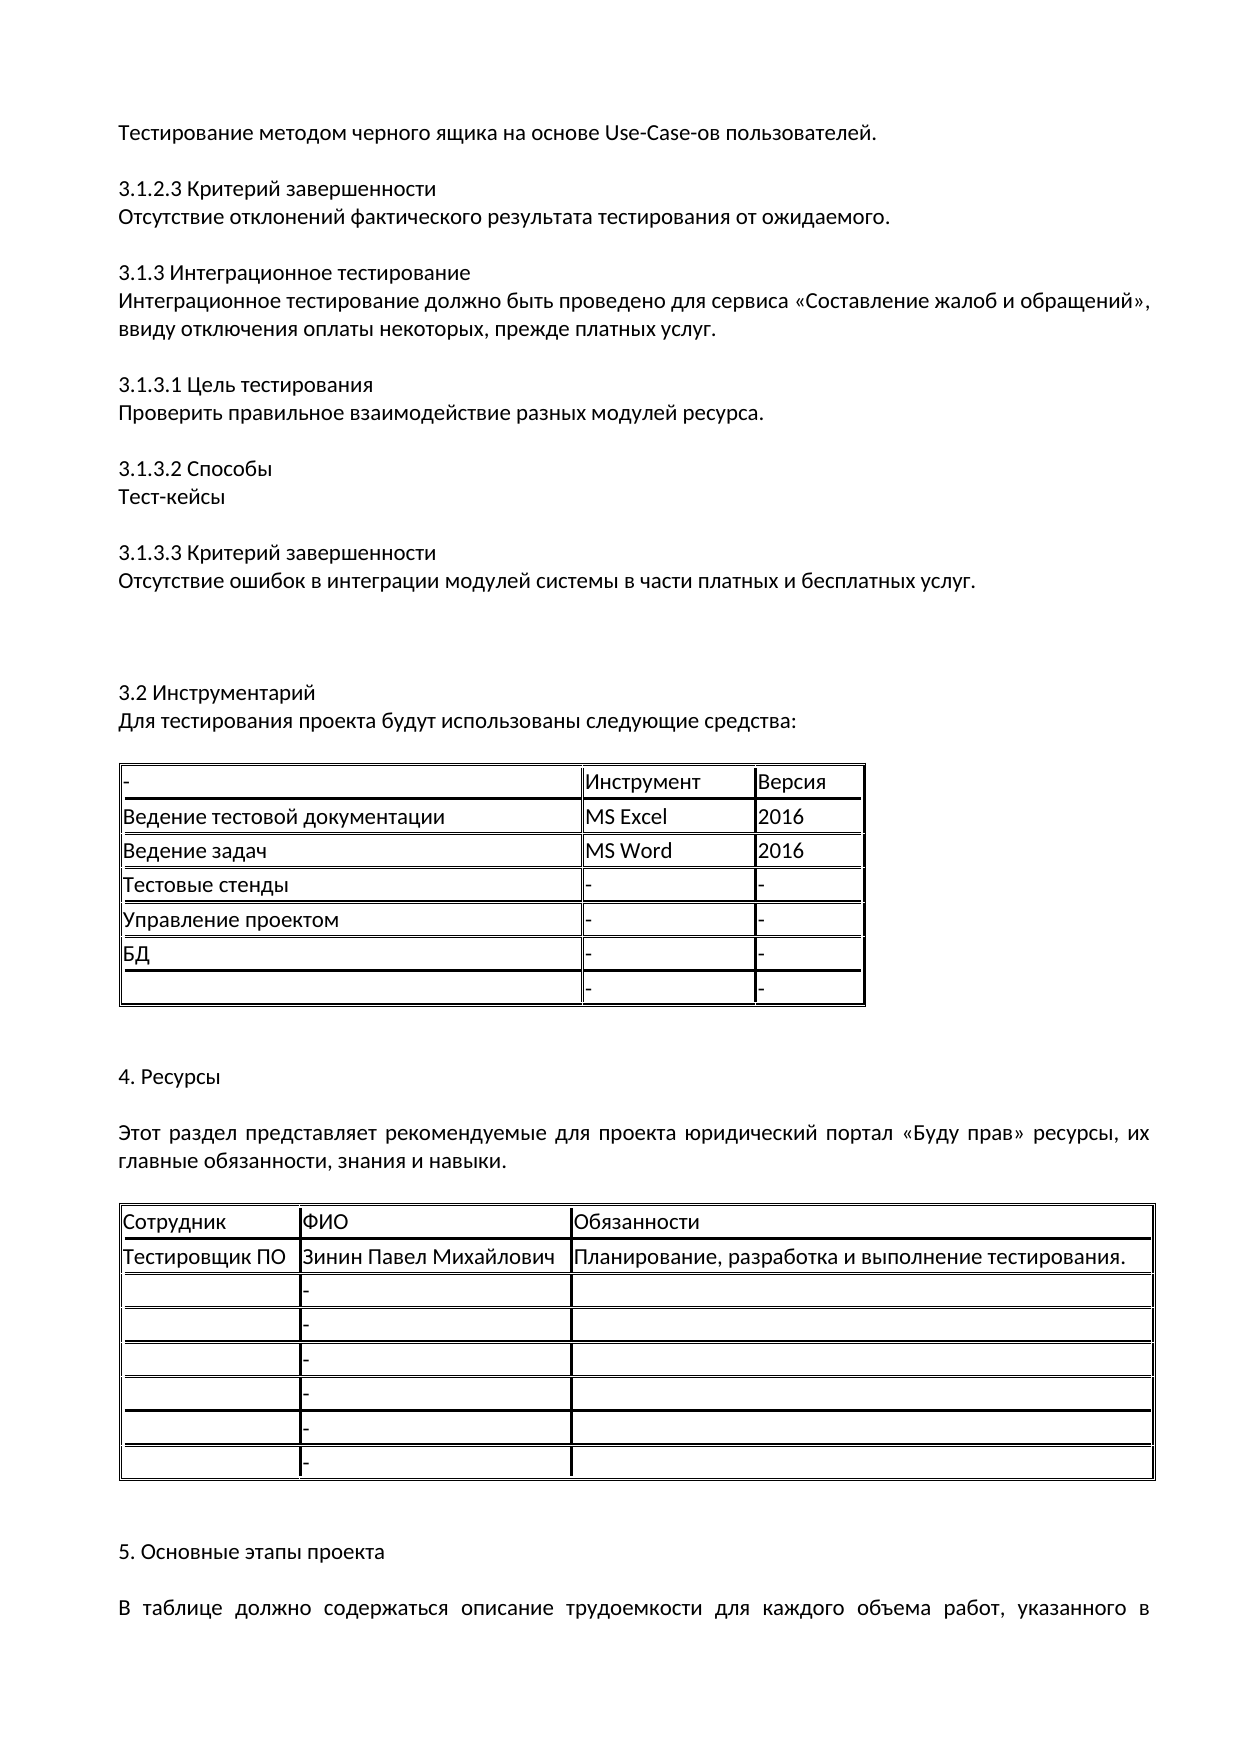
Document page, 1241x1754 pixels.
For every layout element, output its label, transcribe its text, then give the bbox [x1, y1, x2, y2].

table_cell [573, 1271, 1153, 1306]
table_cell [122, 1271, 299, 1306]
text Этот раздел представляет рекомендуемые для проекта юридический портал «Буду прав» ресурсы, их главные обязанности, знания и навыки. [118, 1091, 1152, 1174]
text Интеграционное тестирование должно быть проведено для сервиса «Составление жалоб и обращений», ввиду отключения оплаты некоторых, прежде платных услуг. [118, 286, 1152, 342]
table_cell Тестовые стенды [120, 866, 582, 900]
text Тест-кейсы [118, 482, 1152, 510]
table_cell 2016 [757, 797, 863, 831]
table_cell [122, 1443, 300, 1478]
table_cell Планирование, разработка и выполнение тестирования. [573, 1237, 1152, 1271]
table_cell [122, 1375, 299, 1409]
text 3.1.3 Интеграционное тестирование [118, 230, 1152, 286]
table_cell - [302, 1412, 570, 1443]
table_cell [571, 1443, 1153, 1478]
table_cell - [757, 935, 864, 969]
table_cell - [755, 969, 863, 1003]
table_cell [120, 1306, 300, 1340]
table_header Версия [755, 766, 863, 797]
table_header - [122, 766, 582, 797]
text 3.1.3.3 Критерий завершенности [118, 538, 1152, 566]
table_cell - [302, 1344, 570, 1374]
text Проверить правильное взаимодействие разных модулей ресурса. [118, 398, 1152, 426]
table_cell - [302, 1378, 570, 1409]
table_cell [573, 1409, 1152, 1443]
text 5. Основные этапы проекта [118, 1481, 1152, 1565]
table_cell 2016 [757, 831, 864, 866]
text Для тестирования проекта будут использованы следующие средства: [118, 707, 1152, 734]
table_header ФИО [300, 1206, 571, 1237]
table_cell БД [122, 935, 581, 969]
text Отсутствие отклонений фактического результата тестирования от ожидаемого. [118, 202, 1152, 230]
text 3.2 Инструментарий [118, 651, 1152, 707]
table_cell - [584, 869, 754, 900]
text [118, 1565, 1152, 1621]
table_cell - [584, 938, 754, 969]
table_cell [122, 969, 582, 1003]
table_cell - [302, 1275, 570, 1306]
table_cell - [583, 972, 755, 1003]
table_cell Ведение тестовой документации [122, 797, 581, 831]
text 3.1.3.2 Способы [118, 454, 1152, 482]
table_cell MS Word [584, 835, 754, 866]
table_cell Ведение задач [122, 831, 581, 866]
table_header Инструмент [583, 766, 755, 797]
table_header Обязанности [571, 1206, 1152, 1237]
text Тестирование методом черного ящика на основе Use-Case-ов пользователей. [118, 118, 1152, 146]
table_cell [122, 1340, 299, 1374]
table_cell [571, 1306, 1154, 1340]
table_cell Зинин Павел Михайлович [302, 1240, 570, 1271]
table_cell - [755, 866, 864, 900]
table_cell [573, 1340, 1153, 1374]
table_cell MS Excel [584, 800, 754, 831]
text 3.1.2.3 Критерий завершенности [118, 174, 1152, 202]
text Отсутствие ошибок в интеграции модулей системы в части платных и бесплатных услуг. [118, 566, 1152, 594]
text 4. Ресурсы [118, 1006, 1152, 1091]
table_cell - [757, 900, 864, 934]
table_cell - [584, 904, 754, 934]
text 3.1.3.1 Цель тестирования [118, 342, 1152, 398]
table_cell [122, 1409, 299, 1443]
table_header Сотрудник [120, 1204, 300, 1237]
table_cell Тестировщик ПО [122, 1237, 299, 1271]
table_cell [573, 1375, 1153, 1409]
table_cell Управление проектом [122, 900, 581, 934]
table_cell - [302, 1309, 570, 1340]
table_cell - [300, 1447, 571, 1478]
